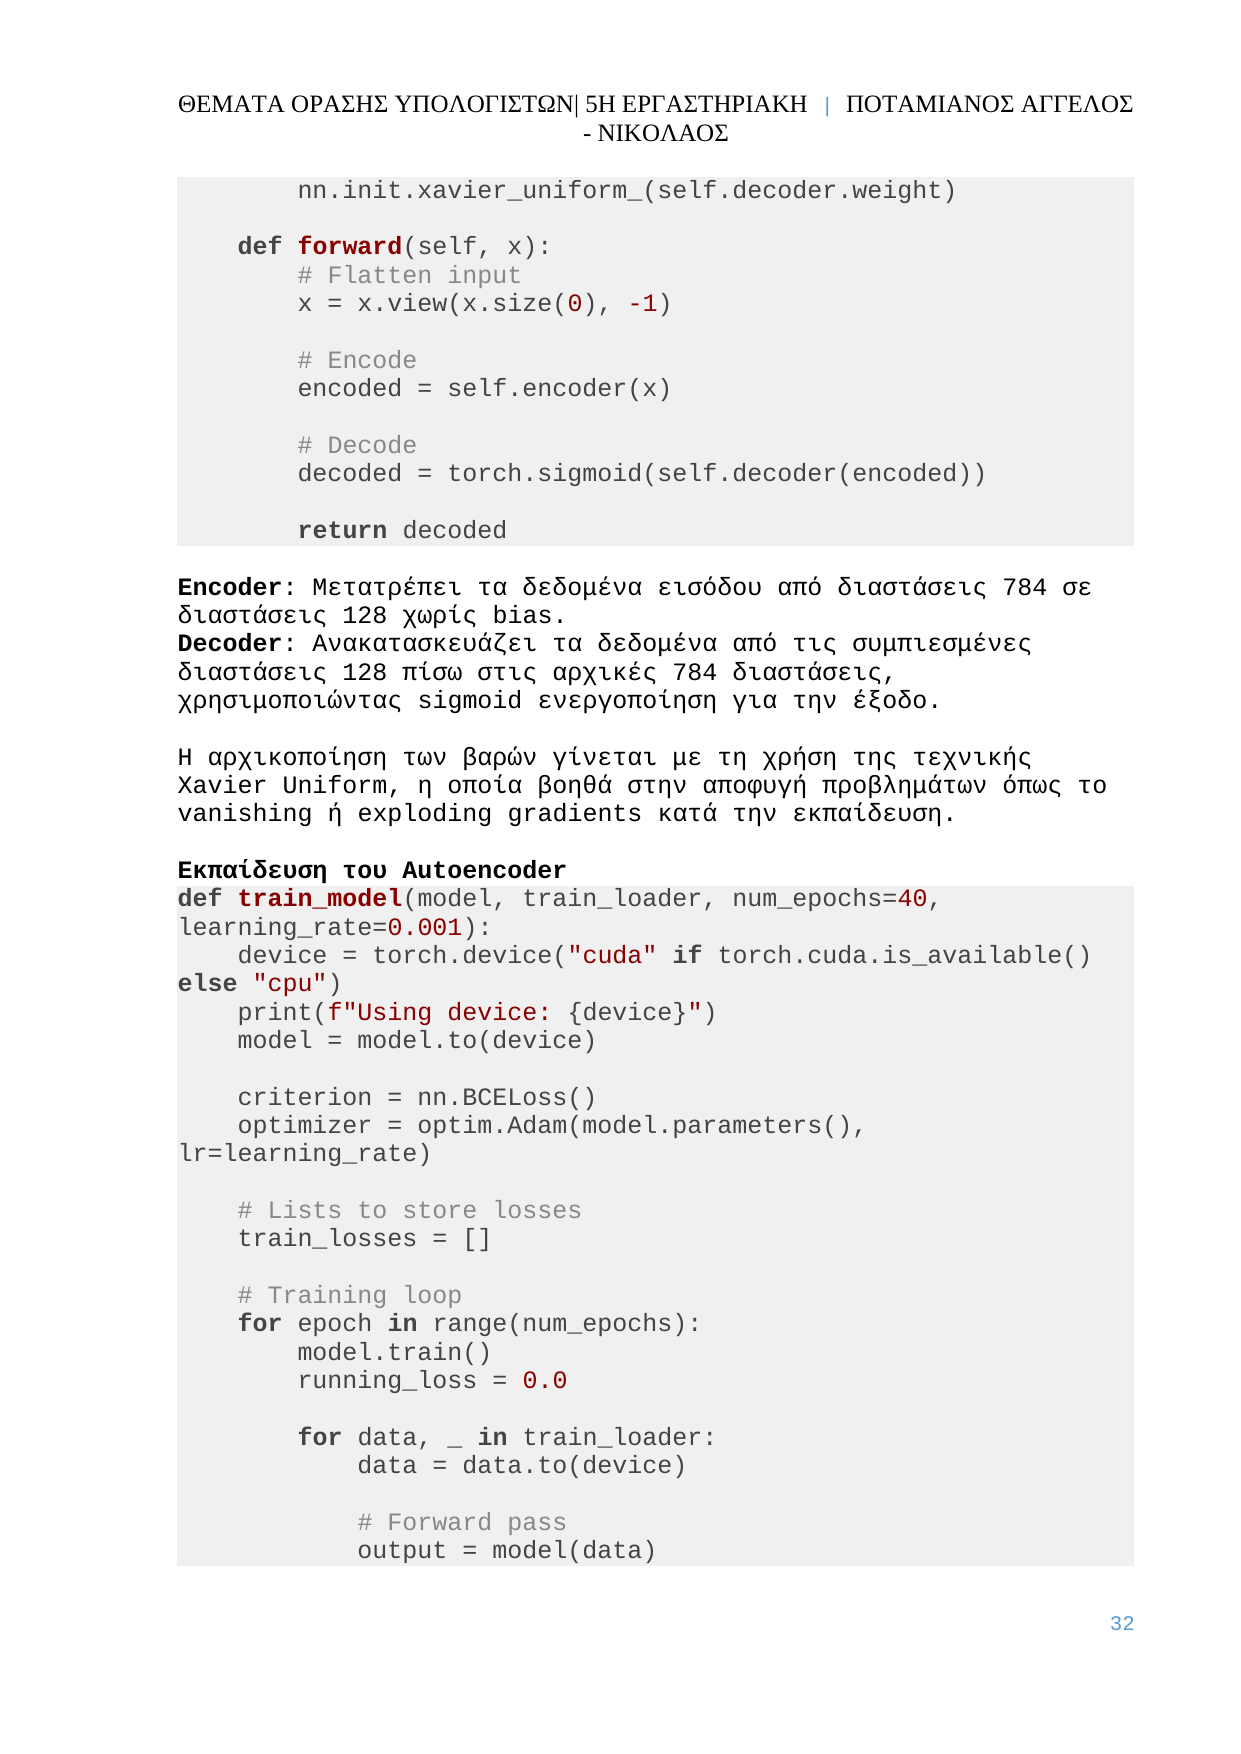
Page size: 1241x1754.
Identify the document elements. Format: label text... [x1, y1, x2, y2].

text Decoder: Ανακατασκευάζει τα δεδομένα από τις συμπιεσμένες διαστάσεις 128 πίσω στις αρχικές 784 διαστάσεις, χρησιμοποιώντας sigmoid ενεργοποίηση για την έξοδο. [177, 631, 1134, 716]
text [177, 177, 1134, 546]
text Η αρχικοποίηση των βαρών γίνεται με τη χρήση της τεχνικής Xavier Uniform, η οποία βοηθά στην αποφυγή προβλημάτων όπως το vanishing ή exploding gradients κατά την εκπαίδευση. [177, 744, 1134, 829]
text Εκπαίδευση του Autoencoder [177, 858, 1134, 886]
text Encoder: Μετατρέπει τα δεδομένα εισόδου από διαστάσεις 784 σε διαστάσεις 128 χωρίς bias. [177, 574, 1134, 631]
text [177, 886, 1134, 1566]
